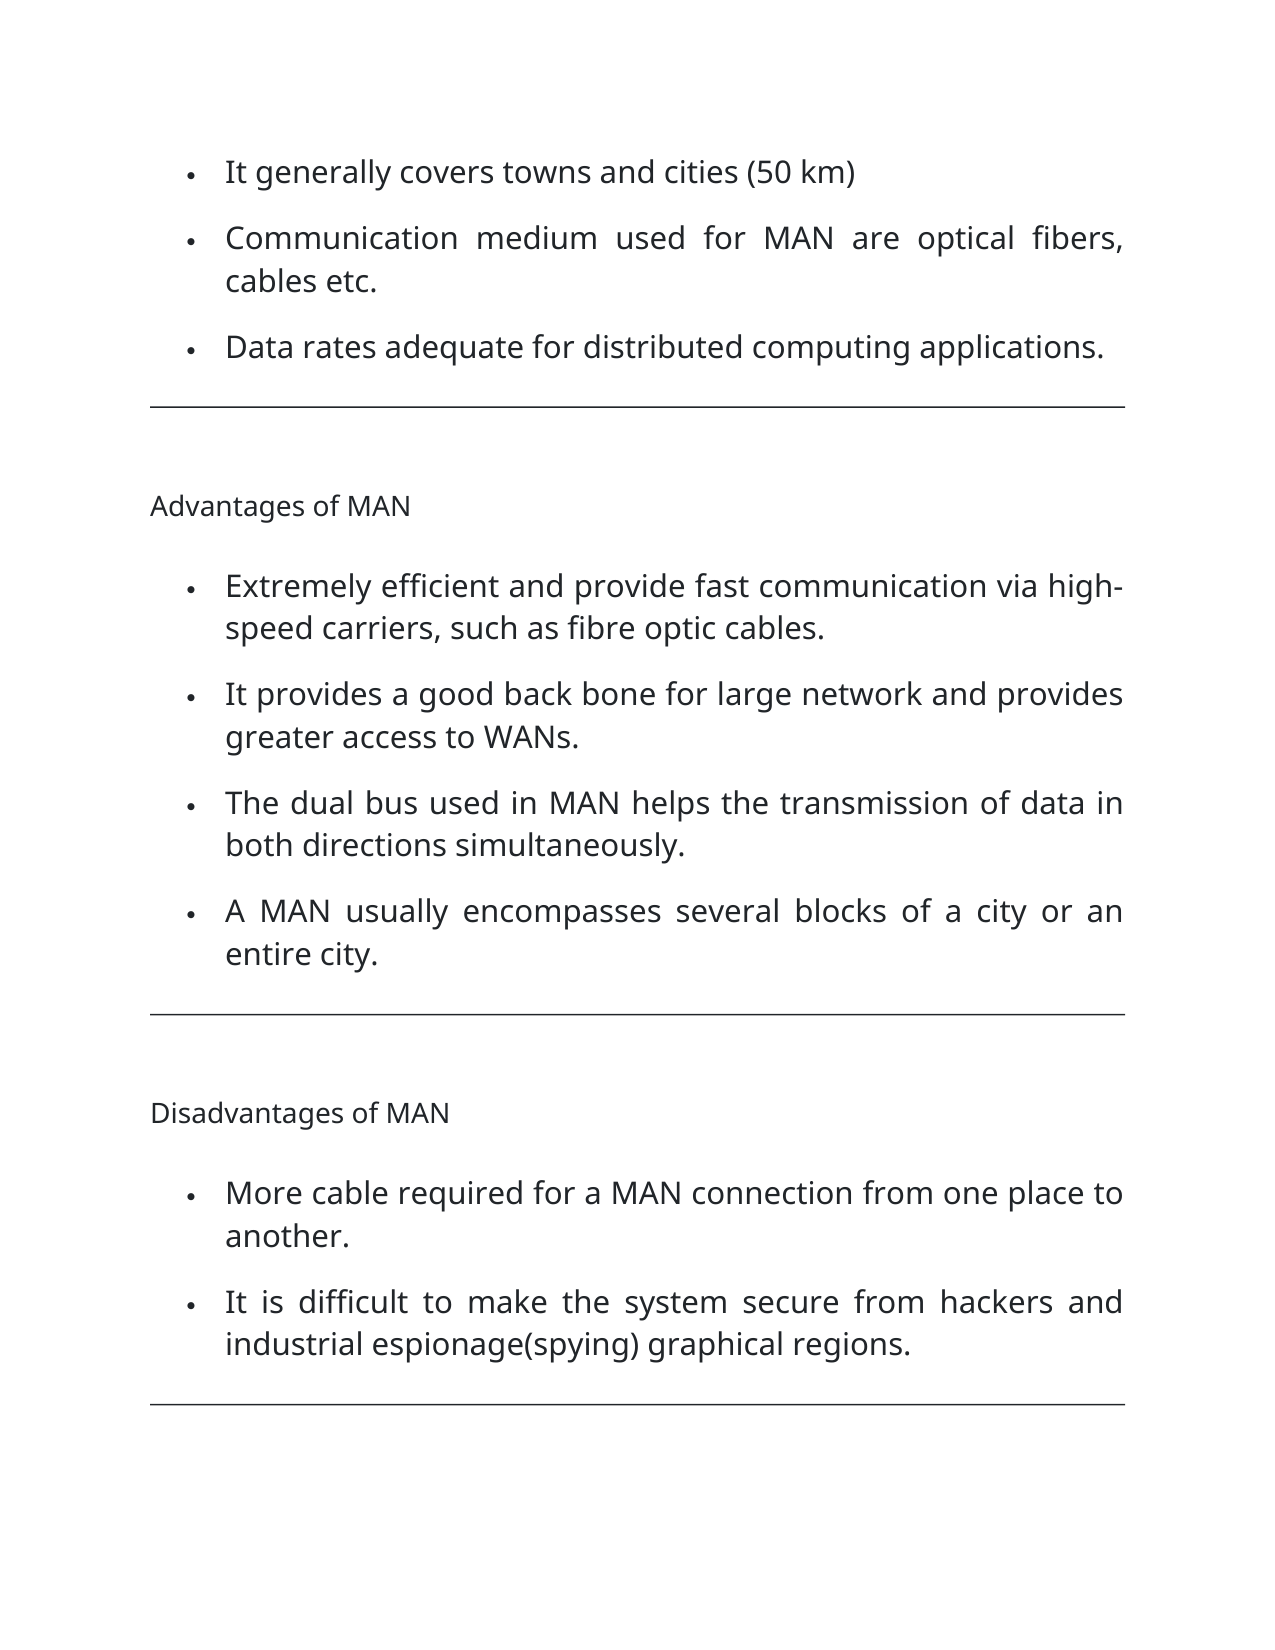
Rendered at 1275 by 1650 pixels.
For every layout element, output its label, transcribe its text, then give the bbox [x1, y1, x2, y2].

list The dual bus used in MAN helps the transmission of data in both directions simultaneously. [187, 781, 1125, 866]
list Data rates adequate for distributed computing applications. [187, 325, 1125, 367]
list It provides a good back bone for large network and provides greater access to WANs. [187, 672, 1125, 757]
list Extremely efficient and provide fast communication via high-speed carriers, such as fibre optic cables. [187, 563, 1125, 649]
text Disadvantages of MAN [150, 1093, 1125, 1132]
list A MAN usually encompasses several blocks of a city or an entire city. [187, 889, 1125, 975]
text Advantages of MAN [150, 486, 1125, 524]
list More cable required for a MAN connection from one place to another. [187, 1171, 1125, 1256]
list Communication medium used for MAN are optical fibers, cables etc. [187, 216, 1125, 301]
list It is difficult to make the system secure from hackers and industrial espionage(spying) graphical regions. [187, 1279, 1125, 1365]
list It generally covers towns and cities (50 km) [187, 150, 1125, 193]
